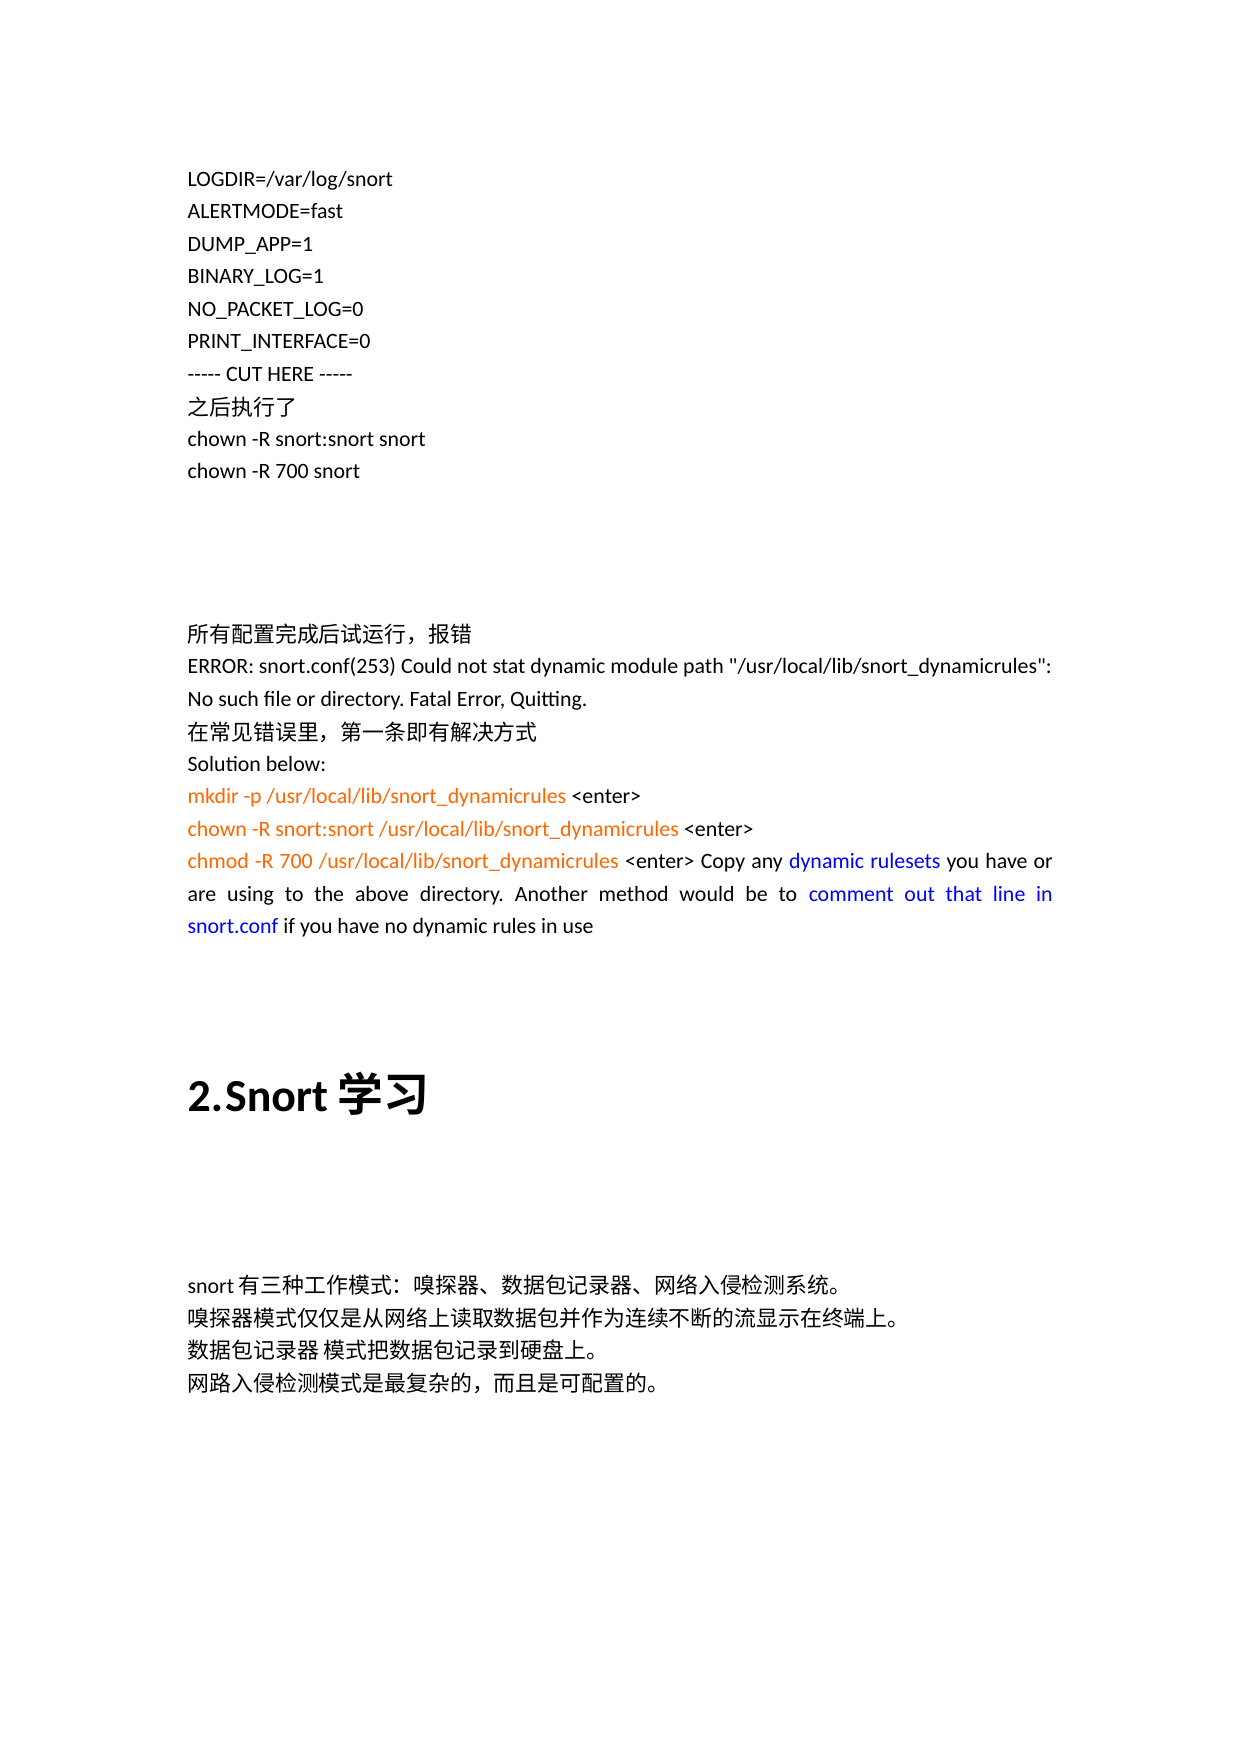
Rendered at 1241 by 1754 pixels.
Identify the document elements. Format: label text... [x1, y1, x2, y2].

text 之后执行了 [187, 389, 1053, 422]
text chown -R snort:snort snort [187, 422, 1053, 454]
text 网路入侵检测模式是最复杂的，而且是可配置的。 [187, 1365, 1053, 1398]
text ----- CUT HERE ----- [187, 357, 1053, 389]
text ALERTMODE=fast [187, 194, 1053, 227]
text ERROR: snort.conf(253) Could not stat dynamic module path "/usr/local/lib/snort_dynamicrules": No such file or directory. Fatal Error, Quitting. [187, 649, 1053, 714]
text PRINT_INTERFACE=0 [187, 324, 1053, 357]
subtitle Snort学习 [187, 1042, 1053, 1140]
text LOGDIR=/var/log/snort [187, 162, 1053, 194]
text 在常见错误里，第一条即有解决方式 [187, 714, 1053, 747]
text 嗅探器模式仅仅是从网络上读取数据包并作为连续不断的流显示在终端上。 [187, 1300, 1053, 1333]
text chown -R 700 snort [187, 454, 1053, 487]
text NO_PACKET_LOG=0 [187, 292, 1053, 324]
text snort有三种工作模式：嗅探器、数据包记录器、网络入侵检测系统。 [187, 1268, 1053, 1300]
text 所有配置完成后试运行，报错 [187, 617, 1053, 649]
text DUMP_APP=1 [187, 227, 1053, 259]
text BINARY_LOG=1 [187, 259, 1053, 292]
text Solution below: mkdir -p /usr/local/lib/snort_dynamicrules <enter> chown -R snort:snort /usr/local/lib/snort_dynamicrules <enter> chmod -R 700 /usr/local/lib/snort_dynamicrules <enter> Copy any dynamic rulesets you have or are using to the above directory. Another method would be to comment out that line in snort.conf if you have no dynamic rules in use [187, 747, 1053, 942]
text 数据包记录器 模式把数据包记录到硬盘上。 [187, 1333, 1053, 1365]
